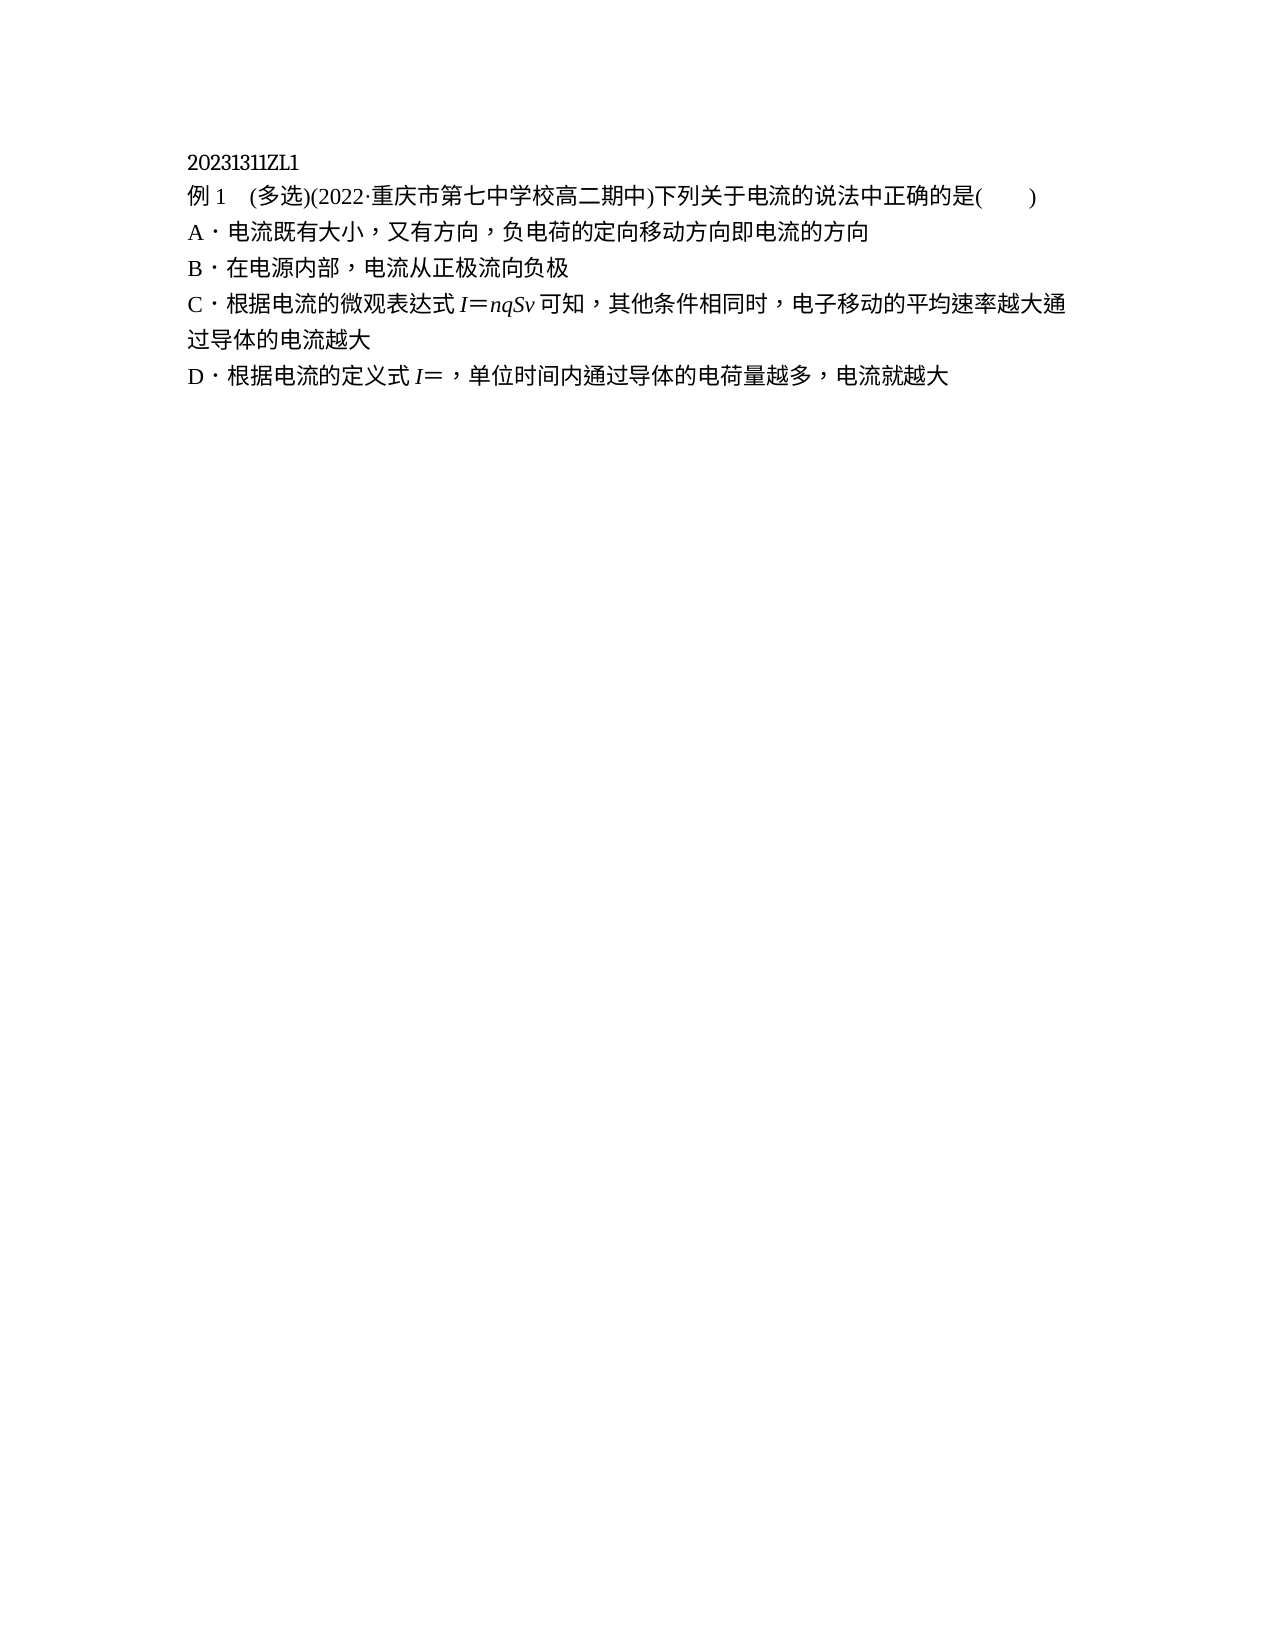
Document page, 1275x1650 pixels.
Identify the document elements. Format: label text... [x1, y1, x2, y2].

text 20231311ZL1 [187, 150, 1087, 176]
text C．根据电流的微观表达式I＝nqSv可知，其他条件相同时，电子移动的平均速率越大通过导体的电流越大 [187, 288, 1087, 355]
text 例1 (多选)(2022·重庆市第七中学校高二期中)下列关于电流的说法中正确的是( ) [187, 180, 1087, 211]
text A．电流既有大小，又有方向，负电荷的定向移动方向即电流的方向 [187, 216, 1087, 247]
text B．在电源内部，电流从正极流向负极 [187, 252, 1087, 283]
text D．根据电流的定义式I＝，单位时间内通过导体的电荷量越多，电流就越大 [187, 360, 1087, 391]
